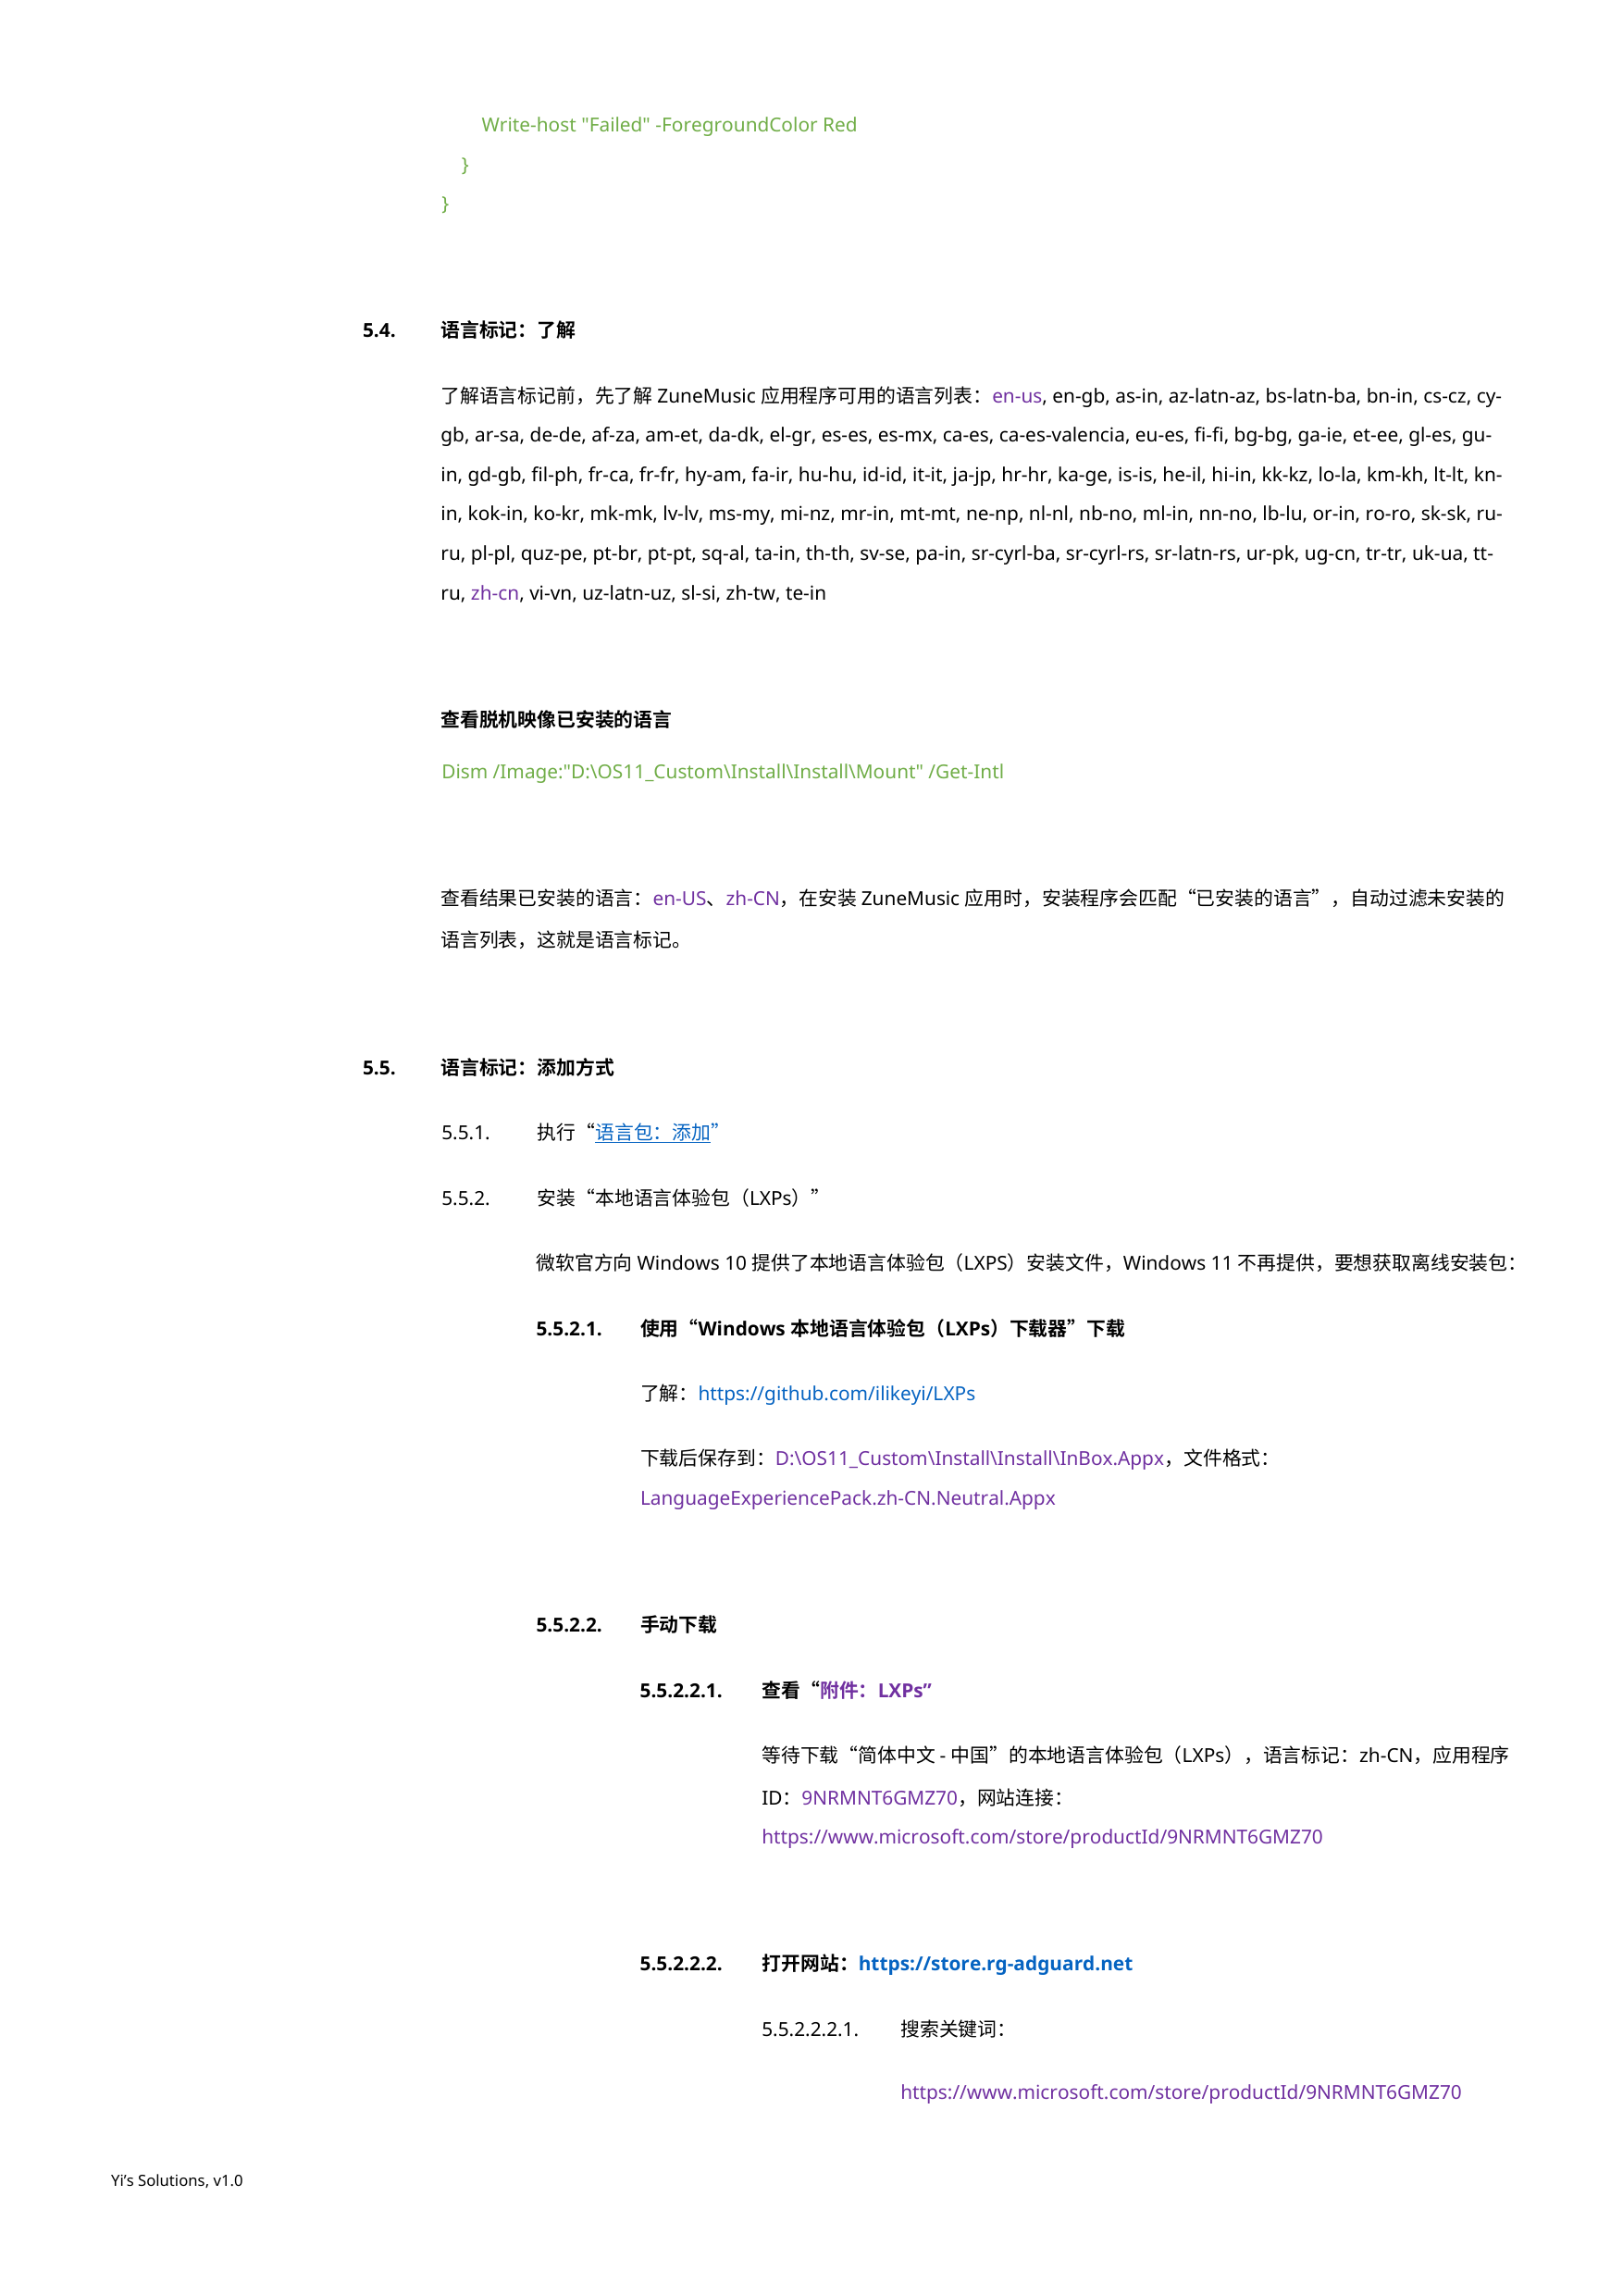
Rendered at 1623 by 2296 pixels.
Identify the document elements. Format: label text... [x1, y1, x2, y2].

list 查看“附件：LXPs” [639, 1675, 1512, 1703]
subtitle 手动下载 [536, 1609, 1512, 1638]
list 执行“语言包：添加” [441, 1118, 1512, 1146]
text 下载后保存到：D:\OS11_Custom\Install\Install\InBox.Appx，文件格式：LanguageExperiencePack.zh-CN.Neutral.Appx [640, 1444, 1512, 1511]
subtitle 语言标记：了解 [363, 315, 1512, 343]
text 查看脱机映像已安装的语言 [440, 704, 1512, 732]
text Write-host "Failed" -ForegroundColor Red [441, 111, 1512, 137]
list 打开网站：https://store.rg-adguard.net [639, 1948, 1512, 1977]
subtitle 使用“Windows 本地语言体验包（LXPs）下载器”下载 [536, 1313, 1512, 1341]
list https://www.microsoft.com/store/productId/9NRMNT6GMZ70 [900, 2079, 1512, 2105]
list 等待下载“简体中文 - 中国”的本地语言体验包（LXPs），语言标记：zh-CN，应用程序 ID：9NRMNT6GMZ70，网站连接：https://www.microsoft.com/store/productId/9NRMNT6GMZ70 [762, 1740, 1512, 1850]
subtitle 语言标记：添加方式 [363, 1052, 1512, 1081]
text } [441, 190, 1512, 217]
text 查看结果已安装的语言：en-US、zh-CN，在安装 ZuneMusic 应用时，安装程序会匹配“已安装的语言”，自动过滤未安装的语言列表，这就是语言标记。 [440, 883, 1512, 952]
list 搜索关键词： [762, 2014, 1512, 2042]
text } [441, 151, 1512, 177]
text 了解：https://github.com/ilikeyi/LXPs [640, 1378, 1512, 1407]
list 安装“本地语言体验包（LXPs）” [441, 1183, 1512, 1210]
text 了解语言标记前，先了解 ZuneMusic 应用程序可用的语言列表：en-us, en-gb, as-in, az-latn-az, bs-latn-ba, bn-in, cs-cz, cy-gb, ar-sa, de-de, af-za, am-et, da-dk, el-gr, es-es, es-mx, ca-es, ca-es-valencia, eu-es, fi-fi, bg-bg, ga-ie, et-ee, gl-es, gu-in, gd-gb, fil-ph, fr-ca, fr-fr, hy-am, fa-ir, hu-hu, id-id, it-it, ja-jp, hr-hr, ka-ge, is-is, he-il, hi-in, kk-kz, lo-la, km-kh, lt-lt, kn-in, kok-in, ko-kr, mk-mk, lv-lv, ms-my, mi-nz, mr-in, mt-mt, ne-np, nl-nl, nb-no, ml-in, nn-no, lb-lu, or-in, ro-ro, sk-sk, ru-ru, pl-pl, quz-pe, pt-br, pt-pt, sq-al, ta-in, th-th, sv-se, pa-in, sr-cyrl-ba, sr-cyrl-rs, sr-latn-rs, ur-pk, ug-cn, tr-tr, uk-ua, tt-ru, zh-cn, vi-vn, uz-latn-uz, sl-si, zh-tw, te-in [440, 380, 1512, 605]
text 微软官方向 Windows 10 提供了本地语言体验包（LXPS）安装文件，Windows 11 不再提供，要想获取离线安装包： [536, 1247, 1512, 1276]
text Dism /Image:"D:\OS11_Custom\Install\Install\Mount" /Get-Intl [441, 758, 1512, 784]
